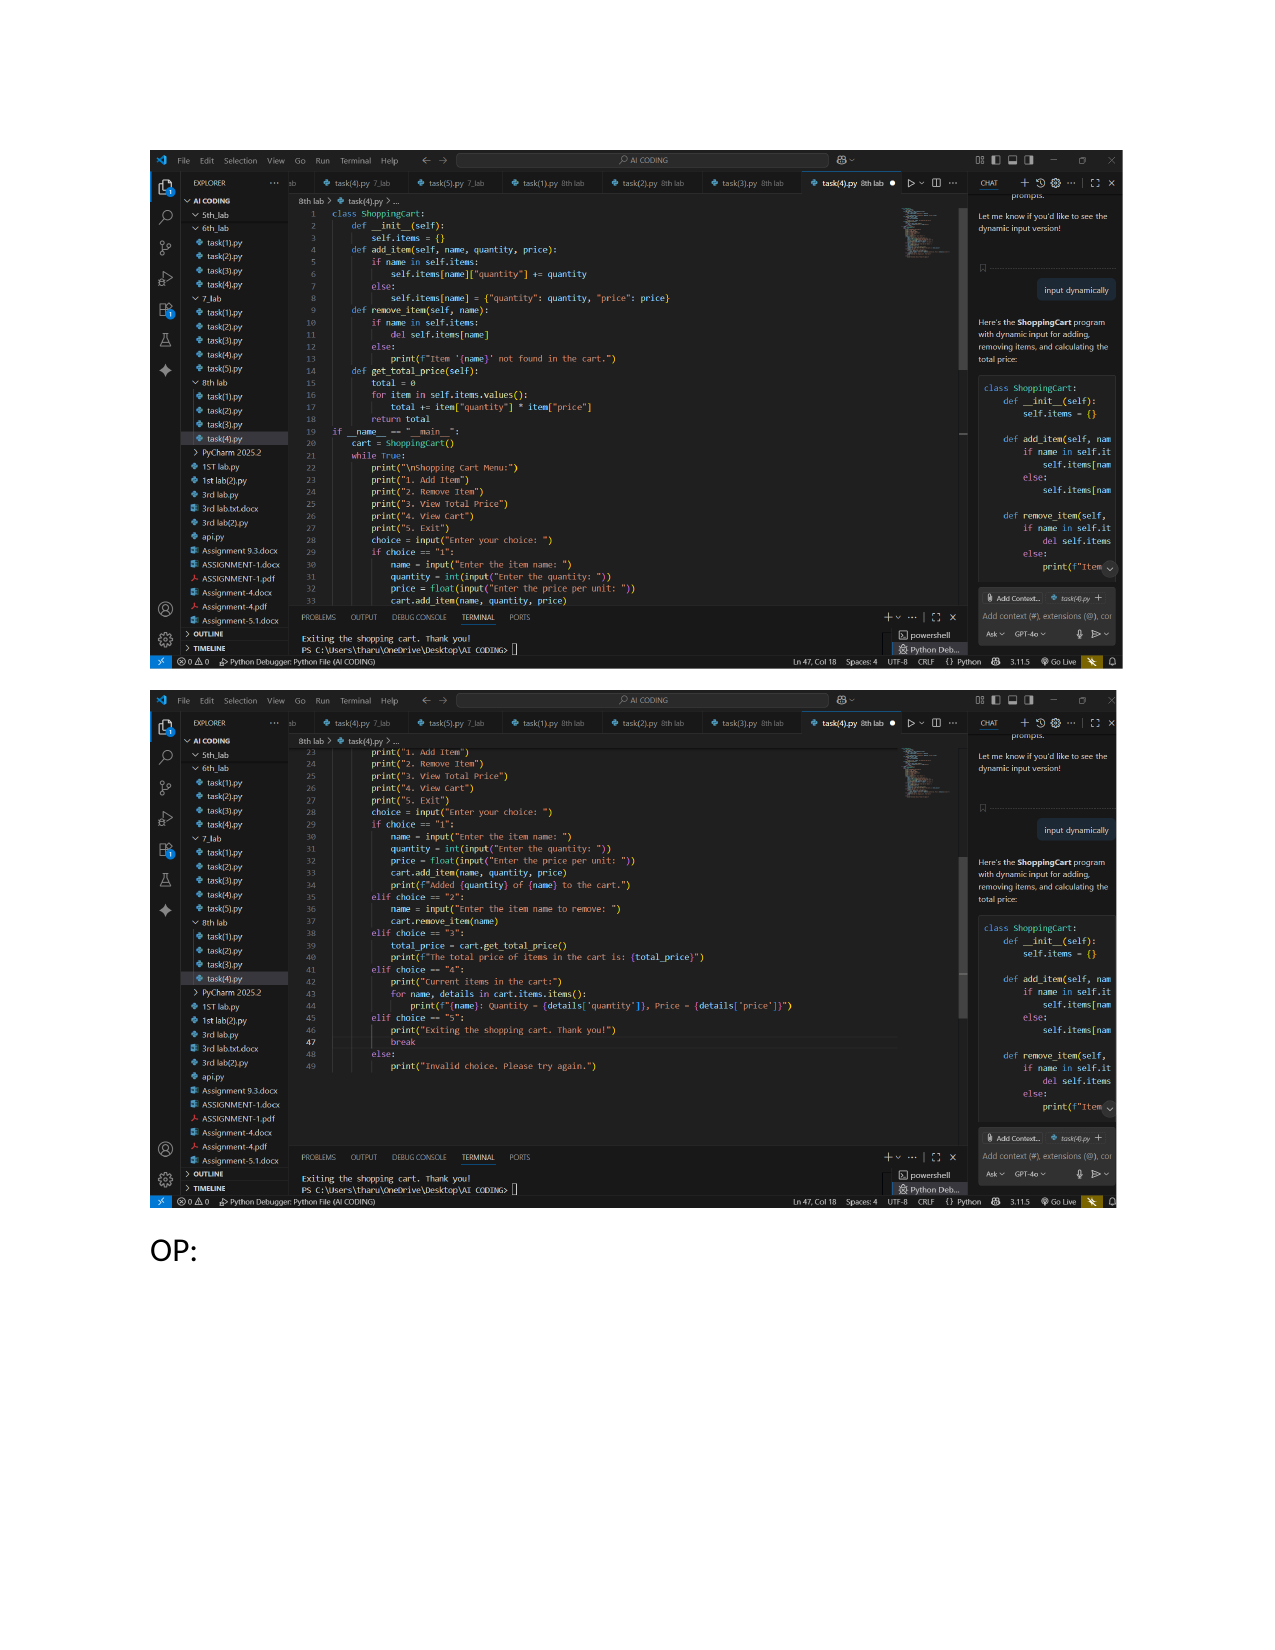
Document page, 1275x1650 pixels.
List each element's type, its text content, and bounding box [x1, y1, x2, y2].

picture [150, 690, 1117, 1208]
text OP: [150, 1228, 1125, 1269]
picture [150, 150, 1123, 669]
